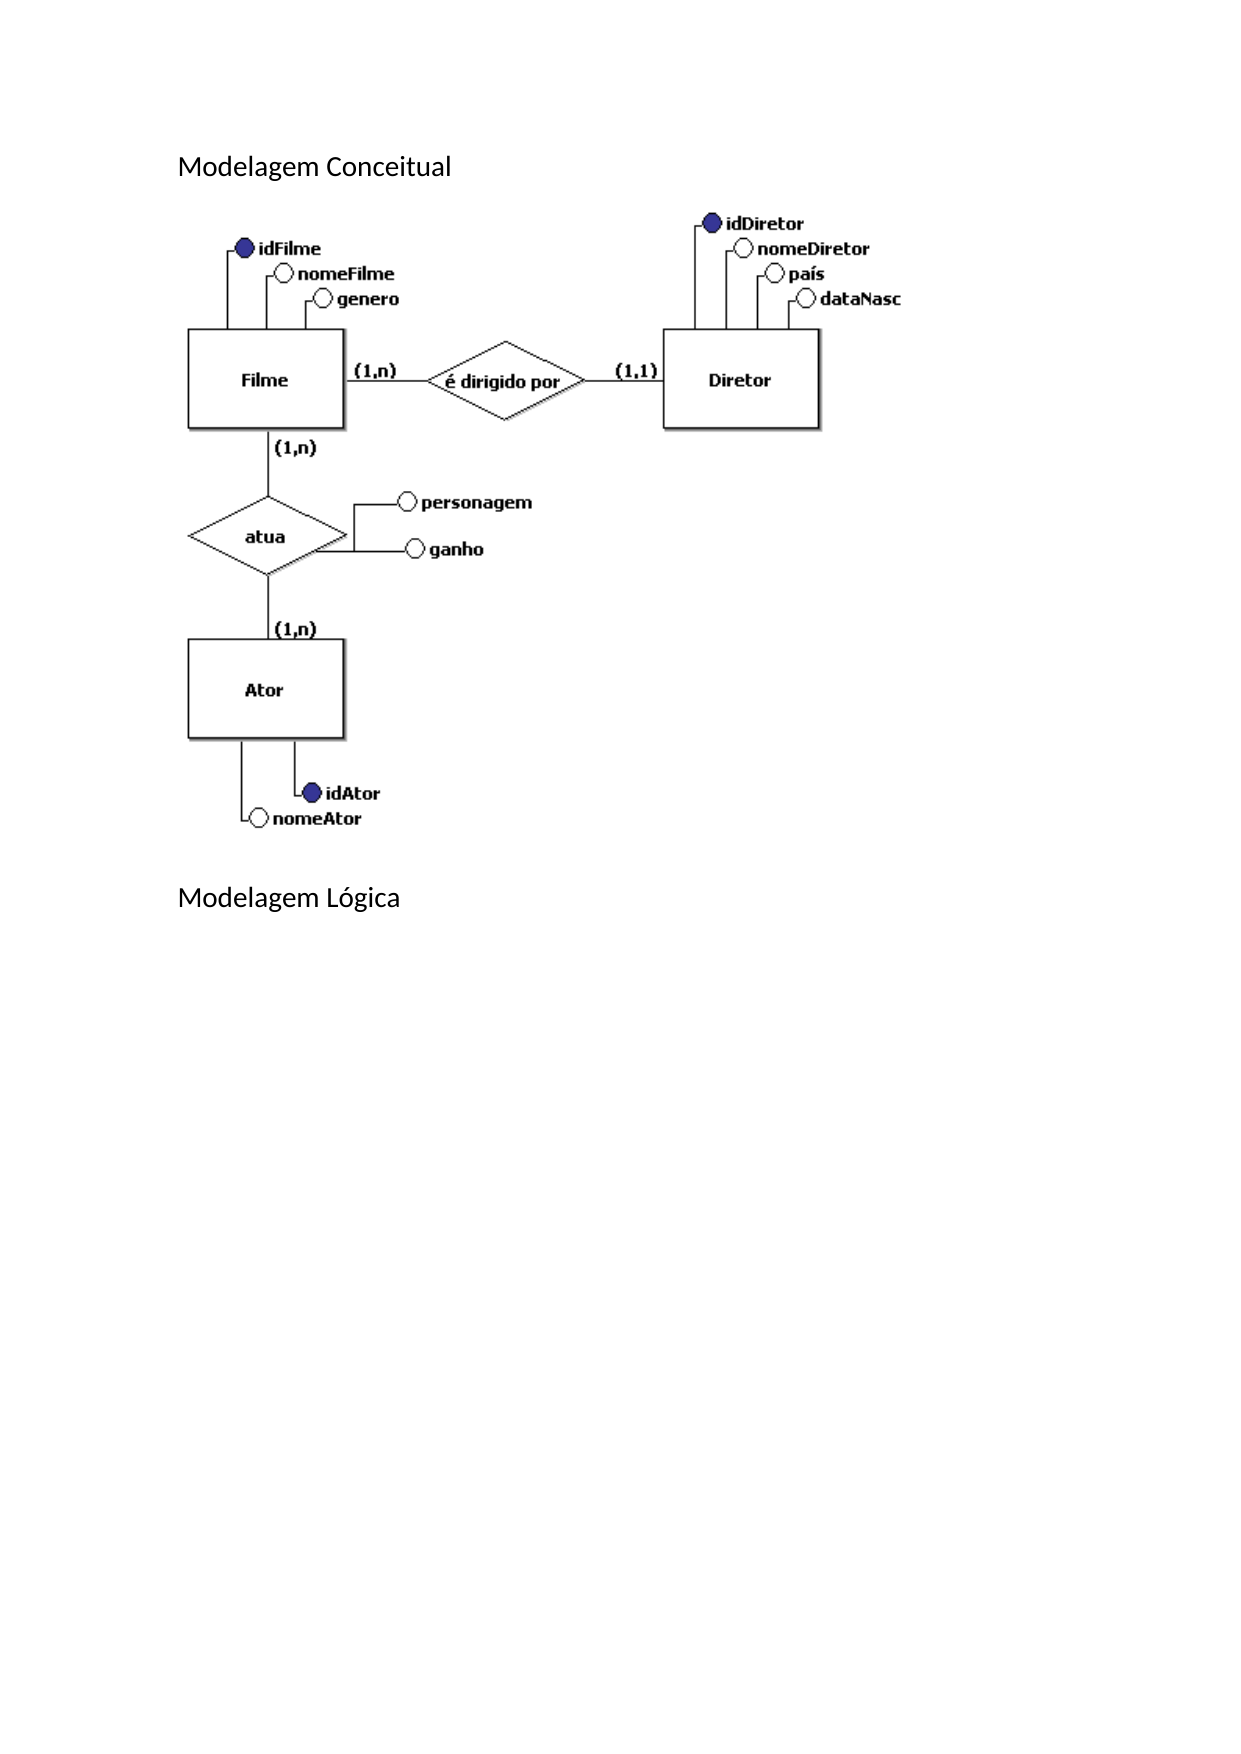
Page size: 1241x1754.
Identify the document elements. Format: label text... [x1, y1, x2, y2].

text Modelagem Lógica [177, 879, 1063, 915]
text Modelagem Conceitual [177, 148, 1063, 183]
picture [177, 202, 929, 861]
